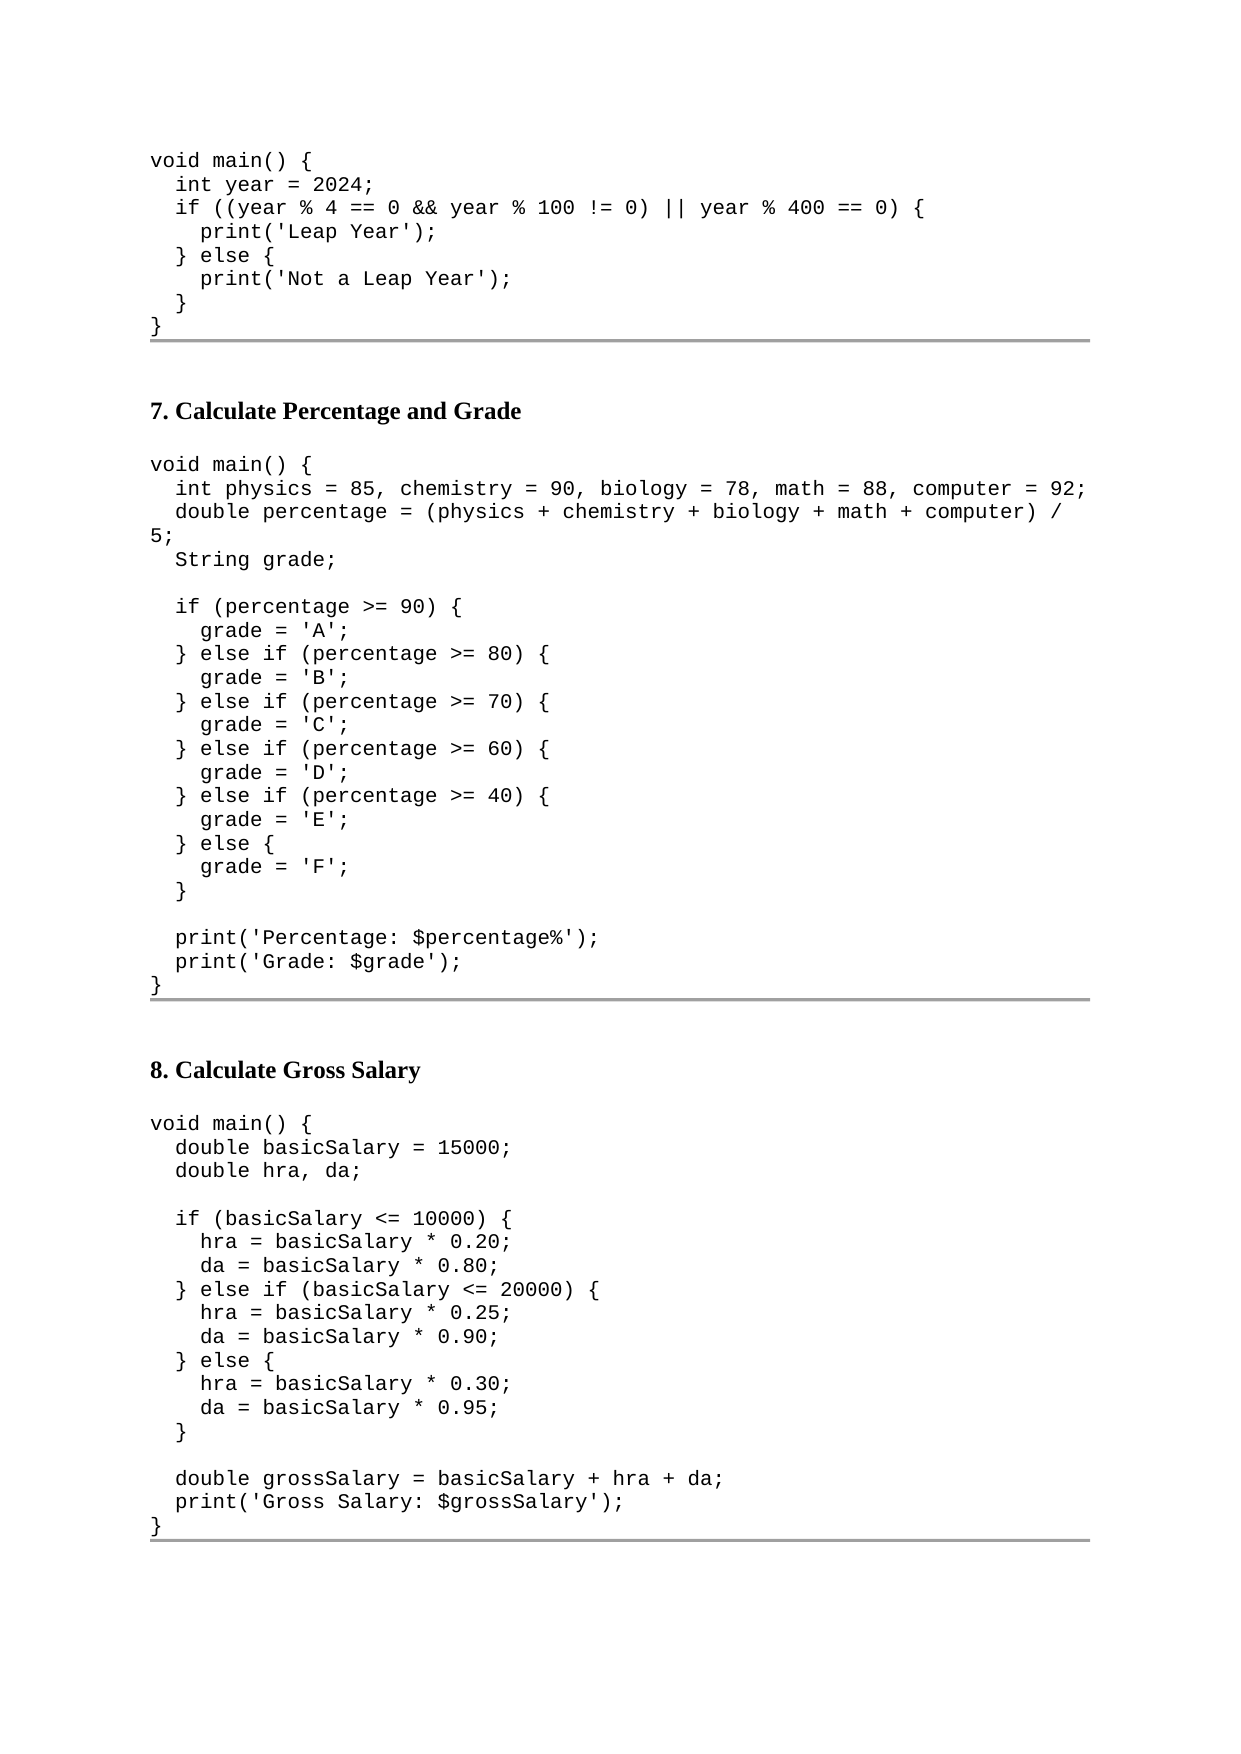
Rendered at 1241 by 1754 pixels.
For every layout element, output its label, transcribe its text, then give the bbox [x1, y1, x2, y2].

text da = basicSalary * 0.90; [150, 1326, 1090, 1350]
text print('Percentage: $percentage%'); [150, 927, 1090, 951]
text int physics = 85, chemistry = 90, biology = 78, math = 88, computer = 92; [150, 478, 1090, 502]
text void main() { [150, 454, 1090, 478]
text hra = basicSalary * 0.20; [150, 1231, 1090, 1255]
text if (basicSalary <= 10000) { [150, 1208, 1090, 1231]
text } else if (percentage >= 40) { [150, 785, 1090, 809]
text } else if (percentage >= 80) { [150, 643, 1090, 667]
text } else { [150, 833, 1090, 856]
text } else if (basicSalary <= 20000) { [150, 1279, 1090, 1302]
text } else { [150, 244, 1090, 268]
text print('Leap Year'); [150, 221, 1090, 244]
text void main() { [150, 150, 1090, 174]
text grade = 'E'; [150, 809, 1090, 833]
text double hra, da; [150, 1161, 1090, 1184]
text 7. Calculate Percentage and Grade [150, 396, 1090, 425]
text print('Not a Leap Year'); [150, 268, 1090, 292]
text } [150, 292, 1090, 316]
text hra = basicSalary * 0.25; [150, 1302, 1090, 1326]
text print('Grade: $grade'); [150, 951, 1090, 974]
text print('Gross Salary: $grossSalary'); [150, 1492, 1090, 1515]
text grade = 'C'; [150, 714, 1090, 738]
text } [150, 880, 1090, 903]
text 8. Calculate Gross Salary [150, 1055, 1090, 1084]
text } [150, 974, 1090, 998]
text } [150, 1421, 1090, 1444]
text void main() { [150, 1113, 1090, 1137]
text double basicSalary = 15000; [150, 1137, 1090, 1161]
text int year = 2024; [150, 174, 1090, 197]
text grade = 'B'; [150, 667, 1090, 691]
text da = basicSalary * 0.80; [150, 1255, 1090, 1279]
text grade = 'A'; [150, 620, 1090, 643]
text } else if (percentage >= 60) { [150, 738, 1090, 762]
text String grade; [150, 549, 1090, 572]
text } else if (percentage >= 70) { [150, 691, 1090, 714]
text double grossSalary = basicSalary + hra + da; [150, 1468, 1090, 1492]
text if (percentage >= 90) { [150, 596, 1090, 620]
text } else { [150, 1350, 1090, 1373]
text grade = 'F'; [150, 856, 1090, 880]
text if ((year % 4 == 0 && year % 100 != 0) || year % 400 == 0) { [150, 197, 1090, 221]
text hra = basicSalary * 0.30; [150, 1373, 1090, 1397]
text double percentage = (physics + chemistry + biology + math + computer) / 5; [150, 502, 1090, 549]
text } [150, 316, 1090, 339]
text grade = 'D'; [150, 762, 1090, 785]
text } [150, 1515, 1090, 1538]
text da = basicSalary * 0.95; [150, 1397, 1090, 1421]
